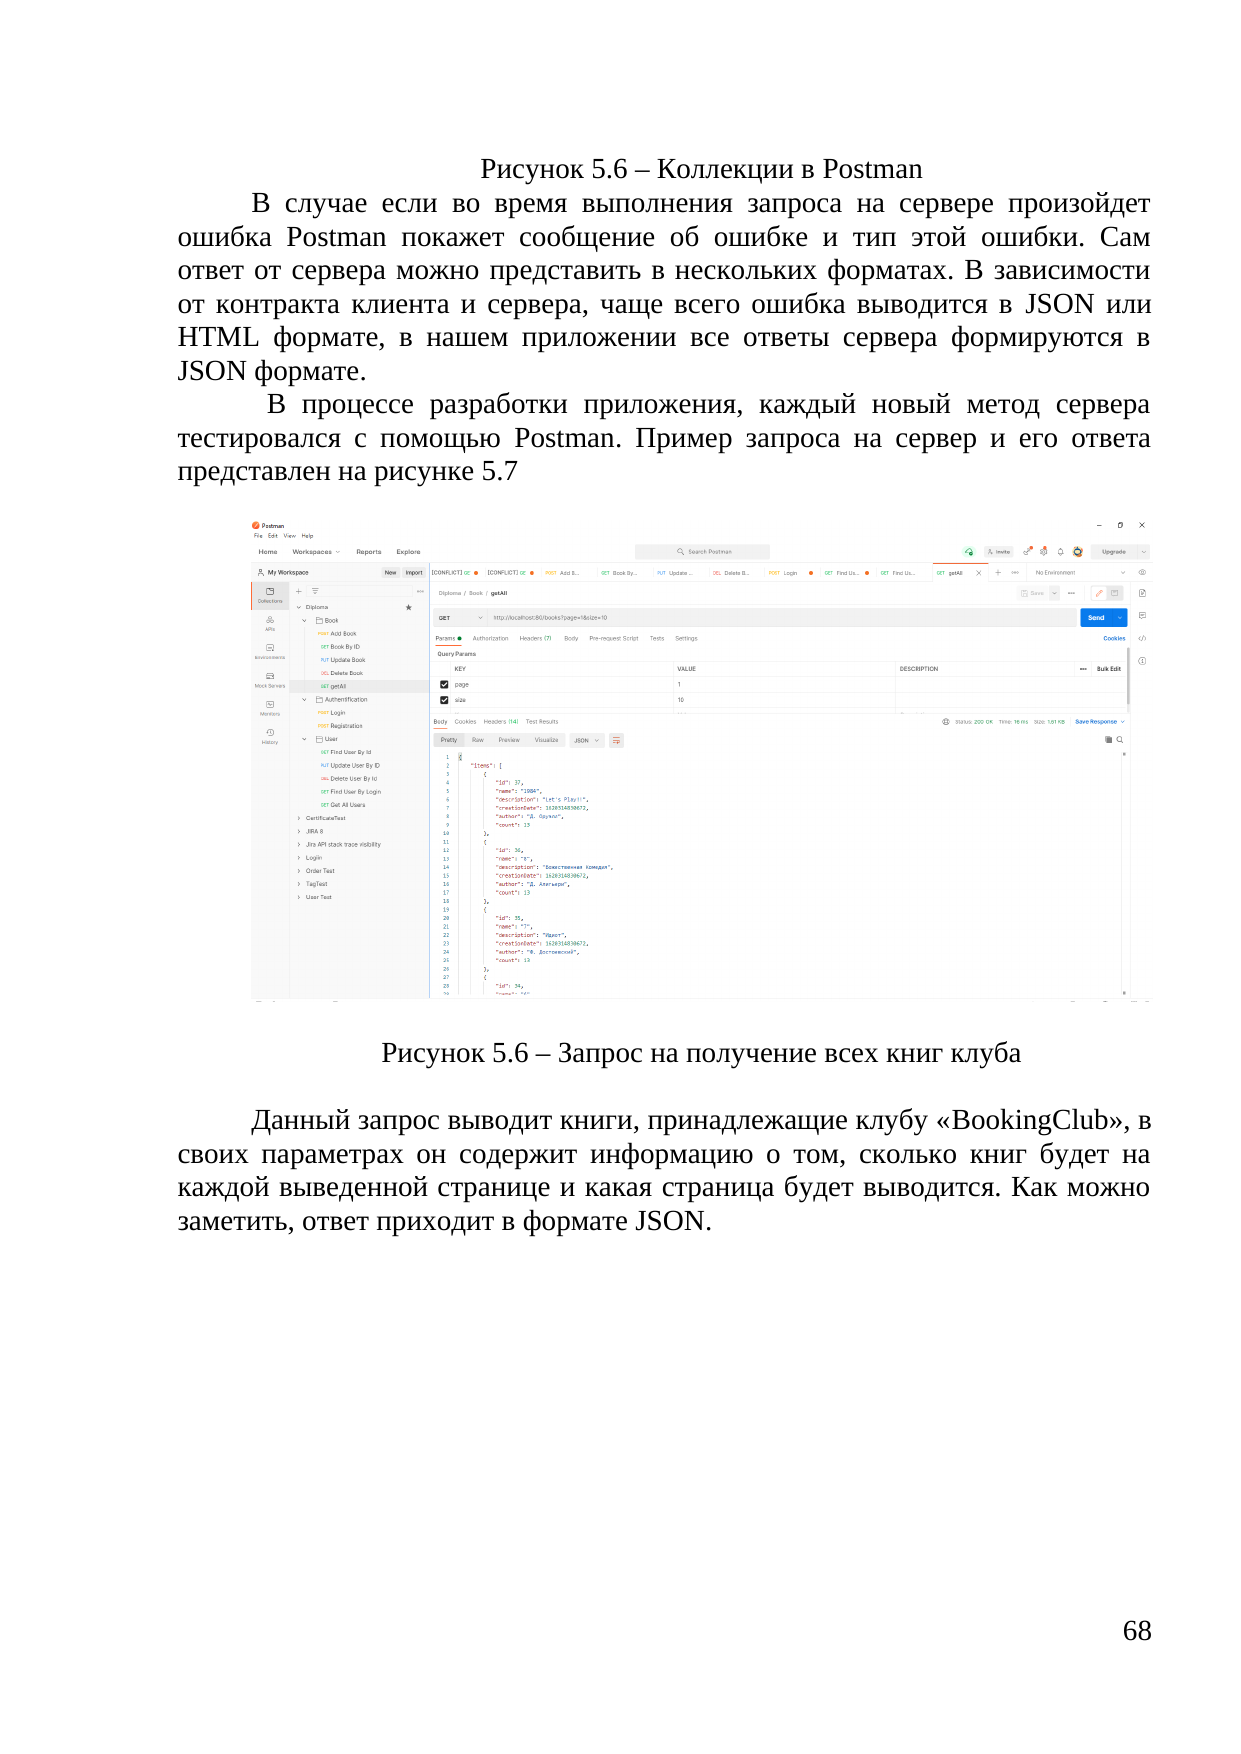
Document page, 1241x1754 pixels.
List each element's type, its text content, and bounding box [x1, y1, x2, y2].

text В случае если во время выполнения запроса на сервере произойдет ошибка Postman покажет сообщение об ошибке и тип этой ошибки. Сам ответ от сервера можно представить в нескольких форматах. В зависимости от контракта клиента и сервера, чаще всего ошибка выводится в JSON или HTML формате, в нашем приложении все ответы сервера формируются в JSON формате. [177, 185, 1152, 386]
text Рисунок 5.6 – Коллекции в Postman [177, 152, 1152, 185]
text Данный запрос выводит книги, принадлежащие клубу «BookingClub», в своих параметрах он содержит информацию о том, сколько книг будет на каждой выведенной странице и какая страница будет выводится. Как можно заметить, ответ приходит в формате JSON. [177, 1102, 1152, 1237]
picture [251, 520, 1153, 1002]
text В процессе разработки приложения, каждый новый метод сервера тестировался с помощью Postman. Пример запроса на сервер и его ответа представлен на рисунке 5.7 [177, 386, 1152, 487]
text Рисунок 5.6 – Запрос на получение всех книг клуба [177, 1035, 1152, 1069]
